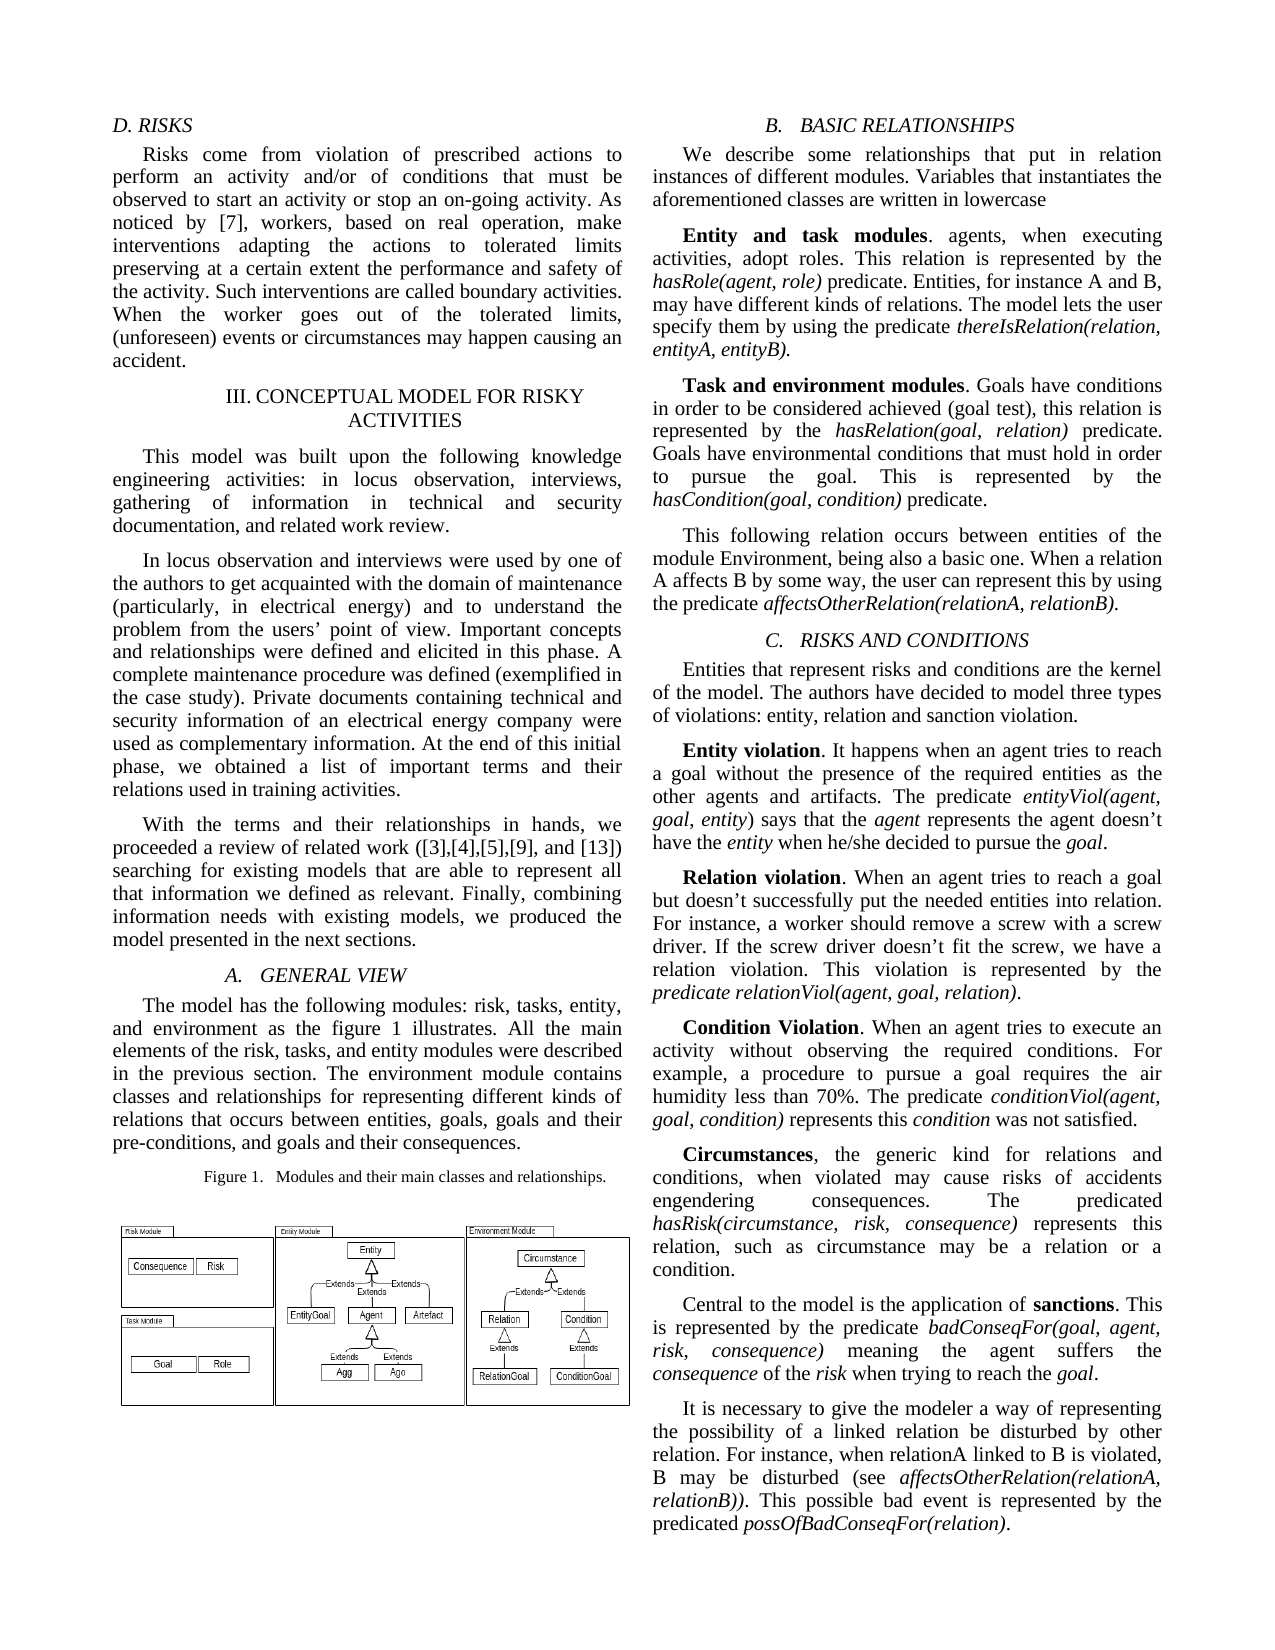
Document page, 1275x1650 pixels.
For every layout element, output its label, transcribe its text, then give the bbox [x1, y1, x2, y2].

subtitle GENERAL VIEW [225, 963, 622, 987]
subtitle BASIC RELATIONSHIPS [765, 112, 1162, 137]
text Central to the model is the application of sanctions. This is represented by the predicate badConseqFor(goal, agent, risk, consequence) meaning the agent suffers the consequence of the risk when trying to reach the goal. [652, 1293, 1162, 1384]
text In locus observation and interviews were used by one of the authors to get acquainted with the domain of maintenance (particularly, in electrical energy) and to understand the problem from the users’ point of view. Important concepts and relationships were defined and elicited in this phase. A complete maintenance procedure was defined (exemplified in the case study). Private documents containing technical and security information of an electrical energy company were used as complementary information. At the end of this initial phase, we obtained a list of important terms and their relations used in training activities. [112, 549, 622, 801]
picture [118, 1222, 634, 1411]
text Condition Violation. When an agent tries to execute an activity without observing the required conditions. For example, a procedure to pursue a goal requires the air humidity less than 70%. The predicate conditionViol(agent, goal, condition) represents this condition was not satisfied. [652, 1016, 1162, 1131]
text Entities that represent risks and conditions are the kernel of the model. The authors have decided to model three types of violations: entity, relation and sanction violation. [652, 658, 1162, 727]
subtitle RISKS AND CONDITIONS [765, 628, 1162, 652]
text Relation violation. When an agent tries to reach a goal but doesn’t successfully put the needed entities into relation. For instance, a worker should remove a screw with a screw driver. If the screw driver doesn’t fit the screw, we have a relation violation. This violation is represented by the predicate relationViol(agent, goal, relation). [652, 866, 1162, 1004]
text The model has the following modules: risk, tasks, entity, and environment as the figure 1 illustrates. All the main elements of the risk, tasks, and entity modules were described in the previous section. The environment module contains classes and relationships for representing different kinds of relations that occurs between entities, goals, goals and their pre-conditions, and goals and their consequences. [112, 994, 622, 1154]
text Risks come from violation of prescribed actions to perform an activity and/or of conditions that must be observed to start an activity or stop an on-going activity. As noticed by [7], workers, based on real operation, make interventions adapting the actions to tolerated limits preserving at a certain extent the performance and safety of the activity. Such interventions are called boundary activities. When the worker goes out of the tolerated limits, (unforeseen) events or circumstances may happen causing an accident. [112, 143, 622, 372]
list Modules and their main classes and relationships. [187, 1167, 622, 1186]
text Entity and task modules. agents, when executing activities, adopt roles. This relation is represented by the hasRole(agent, role) predicate. Entities, for instance A and B, may have different kinds of relations. The model lets the user specify them by using the predicate thereIsRelation(relation, entityA, entityB). [652, 224, 1162, 361]
subtitle CONCEPTUAL MODEL FOR RISKY ACTIVITIES [187, 384, 622, 432]
text Task and environment modules. Goals have conditions in order to be considered achieved (goal test), this relation is represented by the hasRelation(goal, relation) predicate. Goals have environmental conditions that must hold in order to pursue the goal. This is represented by the hasCondition(goal, condition) predicate. [652, 374, 1162, 511]
text Entity violation. It happens when an agent tries to reach a goal without the presence of the required entities as the other agents and artifacts. The predicate entityViol(agent, goal, entity) says that the agent represents the agent doesn’t have the entity when he/she decided to pursue the goal. [652, 739, 1162, 854]
text This model was built upon the following knowledge engineering activities: in locus observation, interviews, gathering of information in technical and security documentation, and related work review. [112, 445, 622, 537]
text With the terms and their relationships in hands, we proceeded a review of related work ([3],[4],[5],[9], and [13]) searching for existing models that are able to represent all that information we defined as relevant. Finally, combining information needs with existing models, we produced the model presented in the next sections. [112, 813, 622, 951]
text Circumstances, the generic kind for relations and conditions, when violated may cause risks of accidents engendering consequences. The predicated hasRisk(circumstance, risk, consequence) represents this relation, such as circumstance may be a relation or a condition. [652, 1143, 1162, 1281]
text This following relation occurs between entities of the module Environment, being also a basic one. When a relation A affects B by some way, the user can represent this by using the predicate affectsOtherRelation(relationA, relationB). [652, 524, 1162, 615]
subtitle D. RISKS [112, 112, 622, 137]
text We describe some relationships that put in relation instances of different modules. Variables that instantiates the aforementioned classes are written in lowercase [652, 143, 1162, 211]
text It is necessary to give the modeler a way of representing the possibility of a linked relation be disturbed by other relation. For instance, when relationA linked to B is violated, B may be disturbed (see affectsOtherRelation(relationA, relationB)). This possible bad event is represented by the predicated possOfBadConseqFor(relation). [652, 1397, 1162, 1534]
